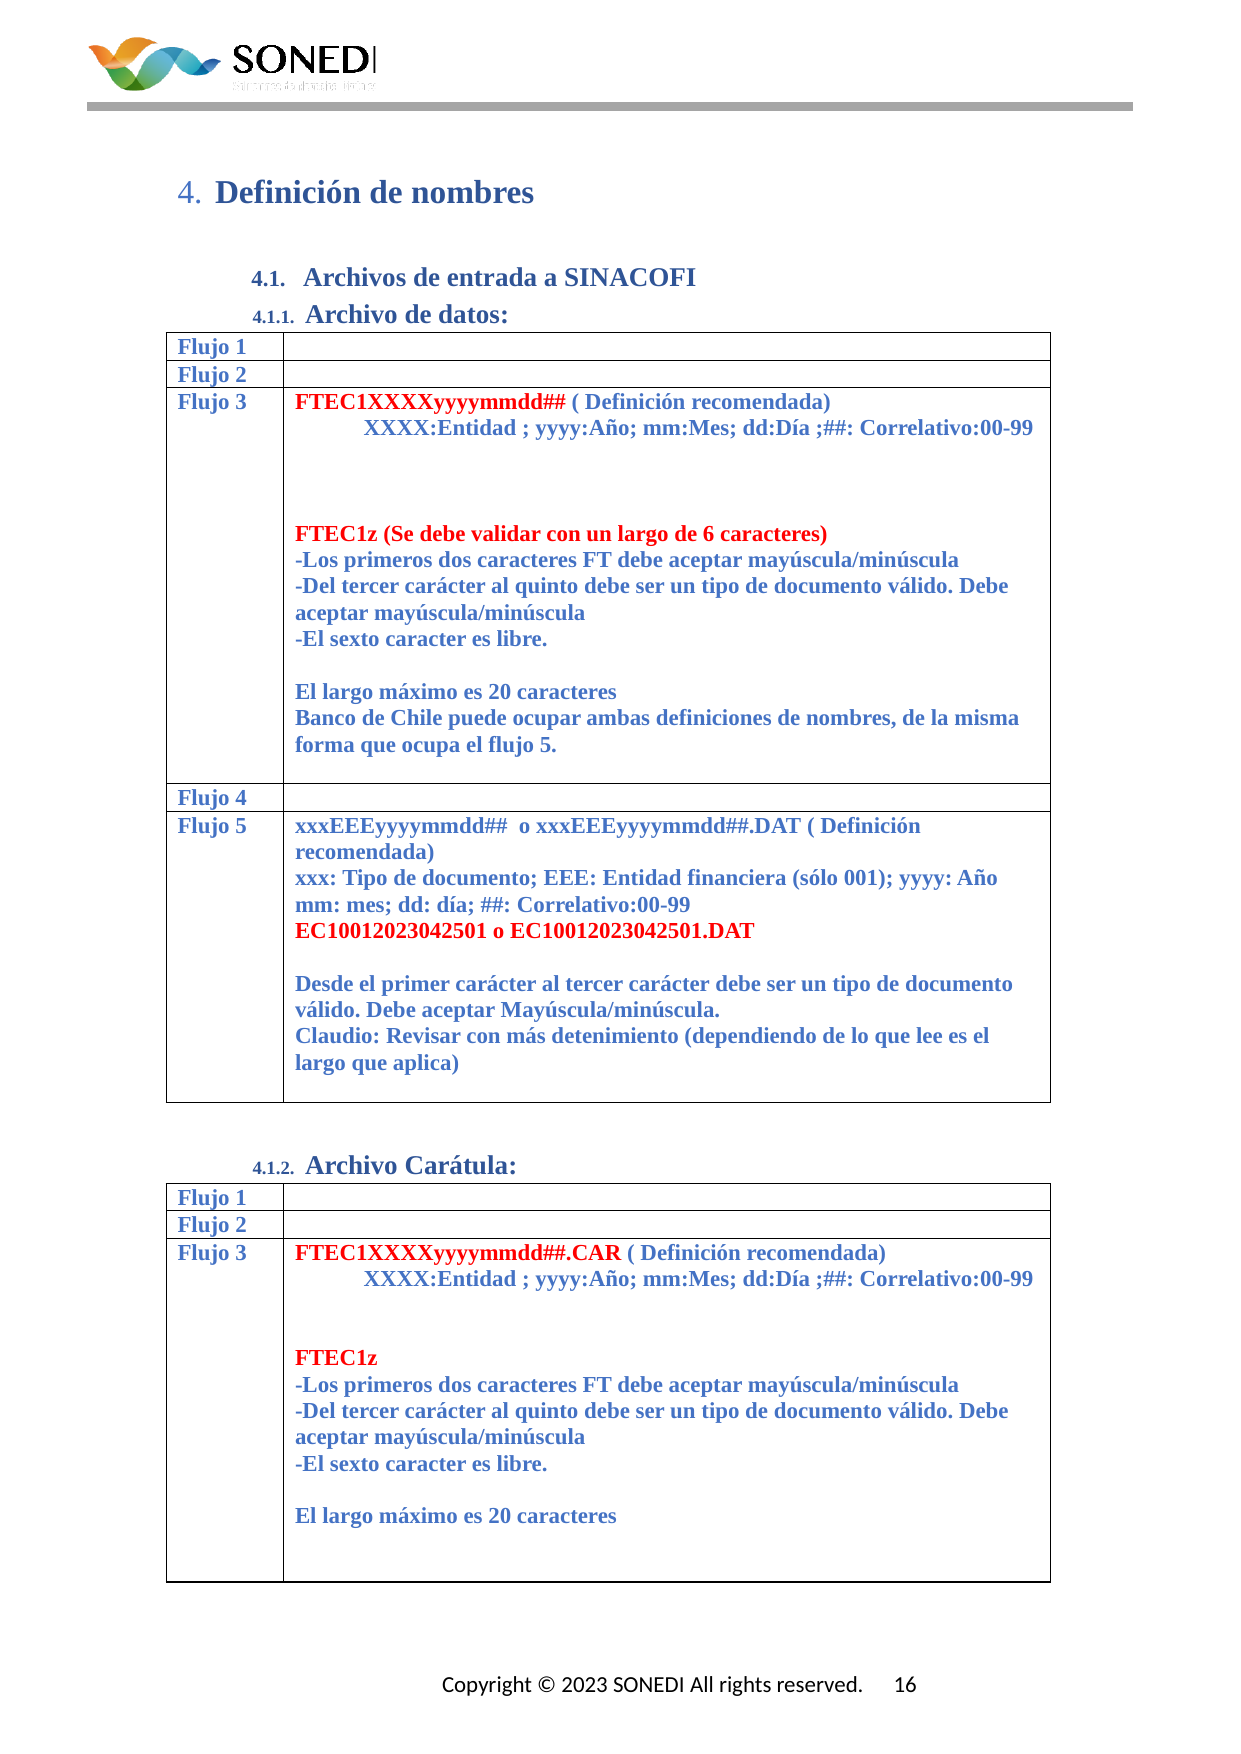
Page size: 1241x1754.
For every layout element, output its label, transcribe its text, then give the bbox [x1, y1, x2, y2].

table_header [284, 333, 1050, 359]
table_cell Flujo 2 [167, 361, 283, 387]
table_cell xxxEEEyyyymmdd## o xxxEEEyyyymmdd##.DAT ( Definición recomendada) xxx: Tipo de documento; EEE: Entidad financiera (sólo 001); yyyy: Año mm: mes; dd: día; ##: Correlativo:00-99 EC10012023042501 o EC10012023042501.DAT Desde el primer carácter al tercer carácter debe ser un tipo de documento válido. Debe aceptar Mayúscula/minúscula. Claudio: Revisar con más detenimiento (dependiendo de lo que lee es el largo que aplica) [284, 812, 1050, 1102]
table_cell Flujo 2 [167, 1211, 283, 1238]
table_cell Flujo 3 [167, 1239, 283, 1581]
table_cell Flujo 4 [167, 784, 283, 811]
subtitle Archivo Carátula: [252, 1149, 1181, 1181]
table_cell [284, 1211, 1050, 1238]
table_cell FTEC1XXXXyyyymmdd## ( Definición recomendada) XXXX:Entidad ; yyyy:Año; mm:Mes; dd:Día ;##: Correlativo:00-99 FTEC1z (Se debe validar con un largo de 6 caracteres) -Los primeros dos caracteres FT debe aceptar mayúscula/minúscula -Del tercer carácter al quinto debe ser un tipo de documento válido. Debe aceptar mayúscula/minúscula -El sexto caracter es libre. El largo máximo es 20 caracteres Banco de Chile puede ocupar ambas definiciones de nombres, de la misma forma que ocupa el flujo 5. [284, 388, 1050, 783]
table_header Flujo 1 [167, 333, 283, 359]
table_cell [284, 361, 1050, 387]
table_cell Flujo 3 [167, 388, 283, 783]
subtitle Archivos de entrada a SINACOFI [251, 261, 1181, 292]
subtitle Definición de nombres [177, 173, 1181, 211]
picture [87, 37, 376, 91]
table_cell [284, 784, 1050, 811]
table_header [284, 1184, 1050, 1210]
table_header Flujo 1 [167, 1184, 283, 1210]
table_cell Flujo 5 [167, 812, 283, 1102]
subtitle Archivo de datos: [252, 299, 1181, 330]
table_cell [284, 1239, 1050, 1581]
